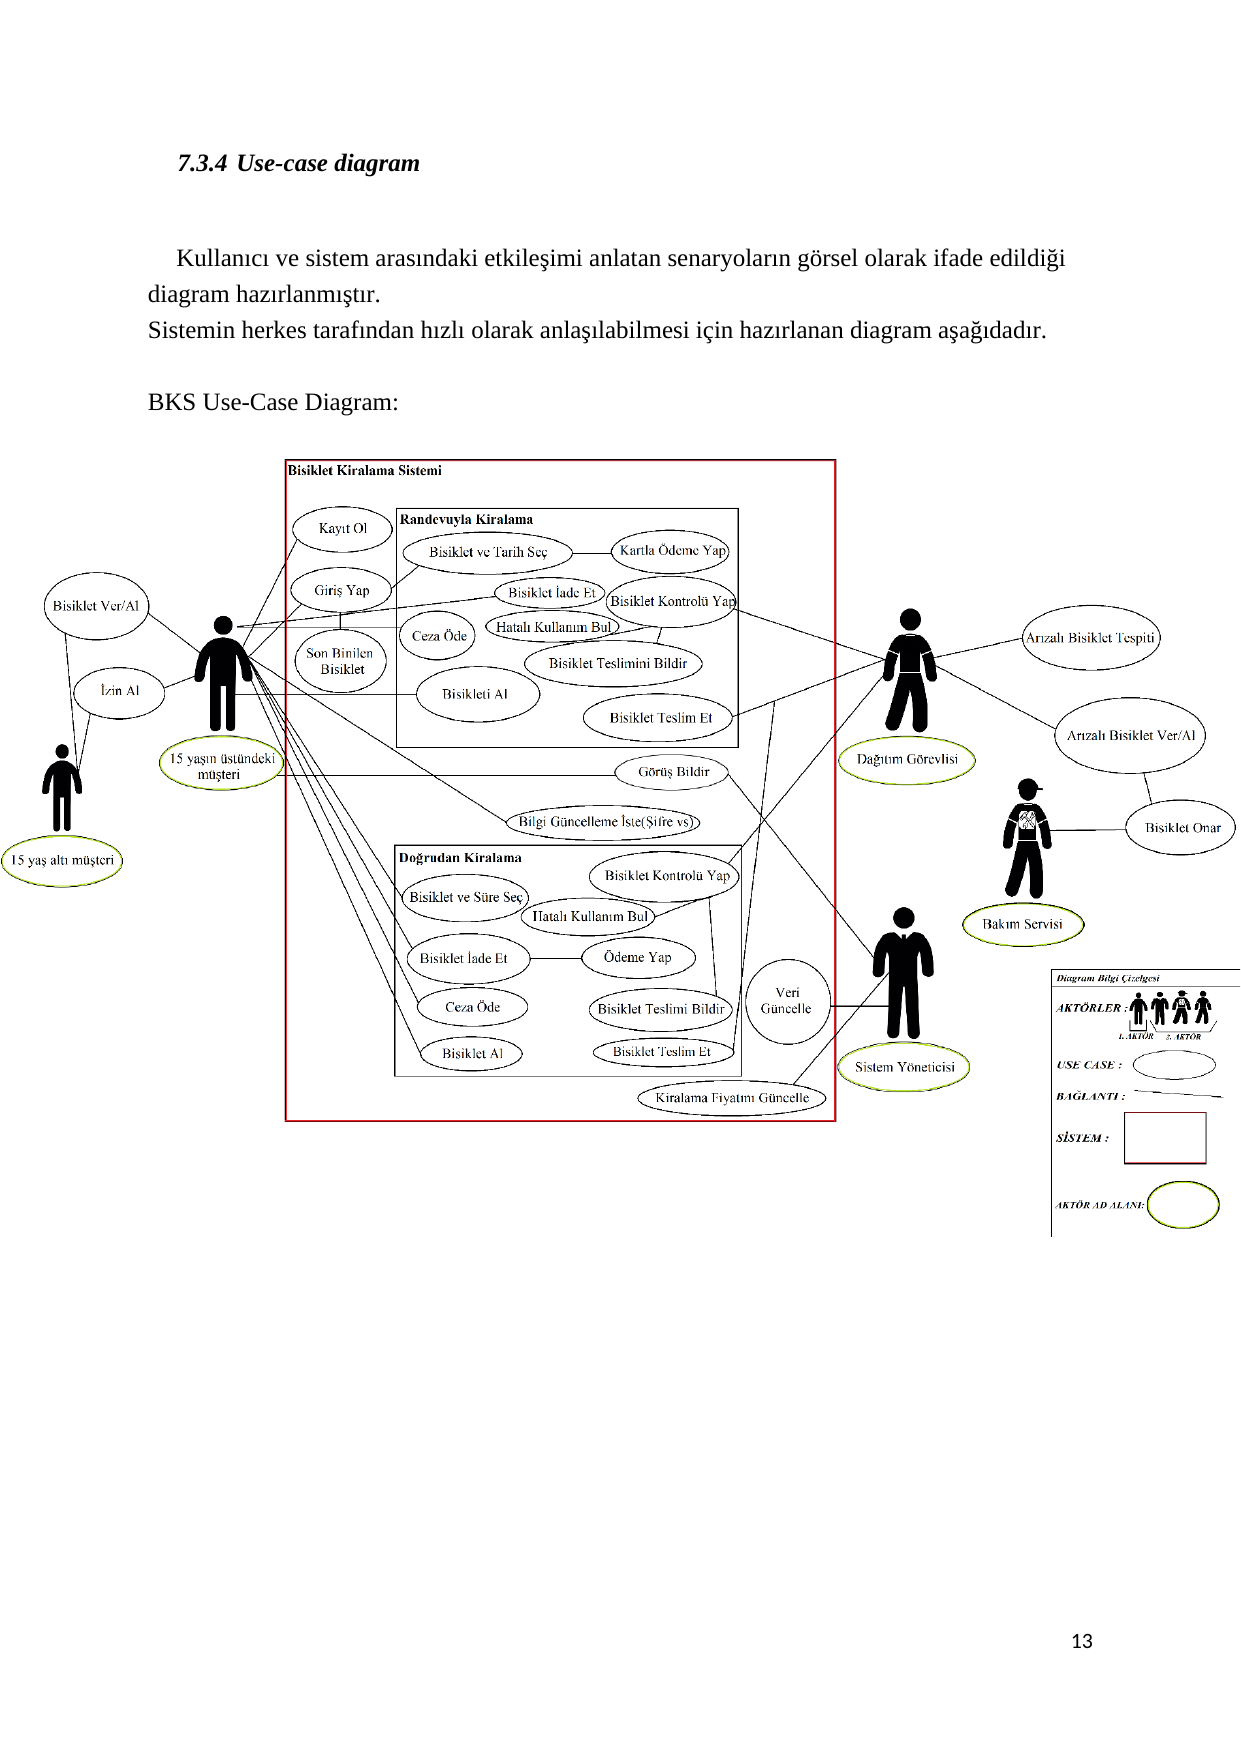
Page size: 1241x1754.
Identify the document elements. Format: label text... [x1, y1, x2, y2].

text Kullanıcı ve sistem arasındaki etkileşimi anlatan senaryoların görsel olarak ifade edildiği diagram hazırlanmıştır. [148, 243, 1093, 308]
text BKS Use-Case Diagram: [148, 387, 1093, 416]
text Sistemin herkes tarafından hızlı olarak anlaşılabilmesi için hazırlanan diagram aşağıdadır. [148, 315, 1093, 344]
subtitle Use-case diagram [177, 148, 1093, 176]
picture [0, 422, 1241, 1237]
